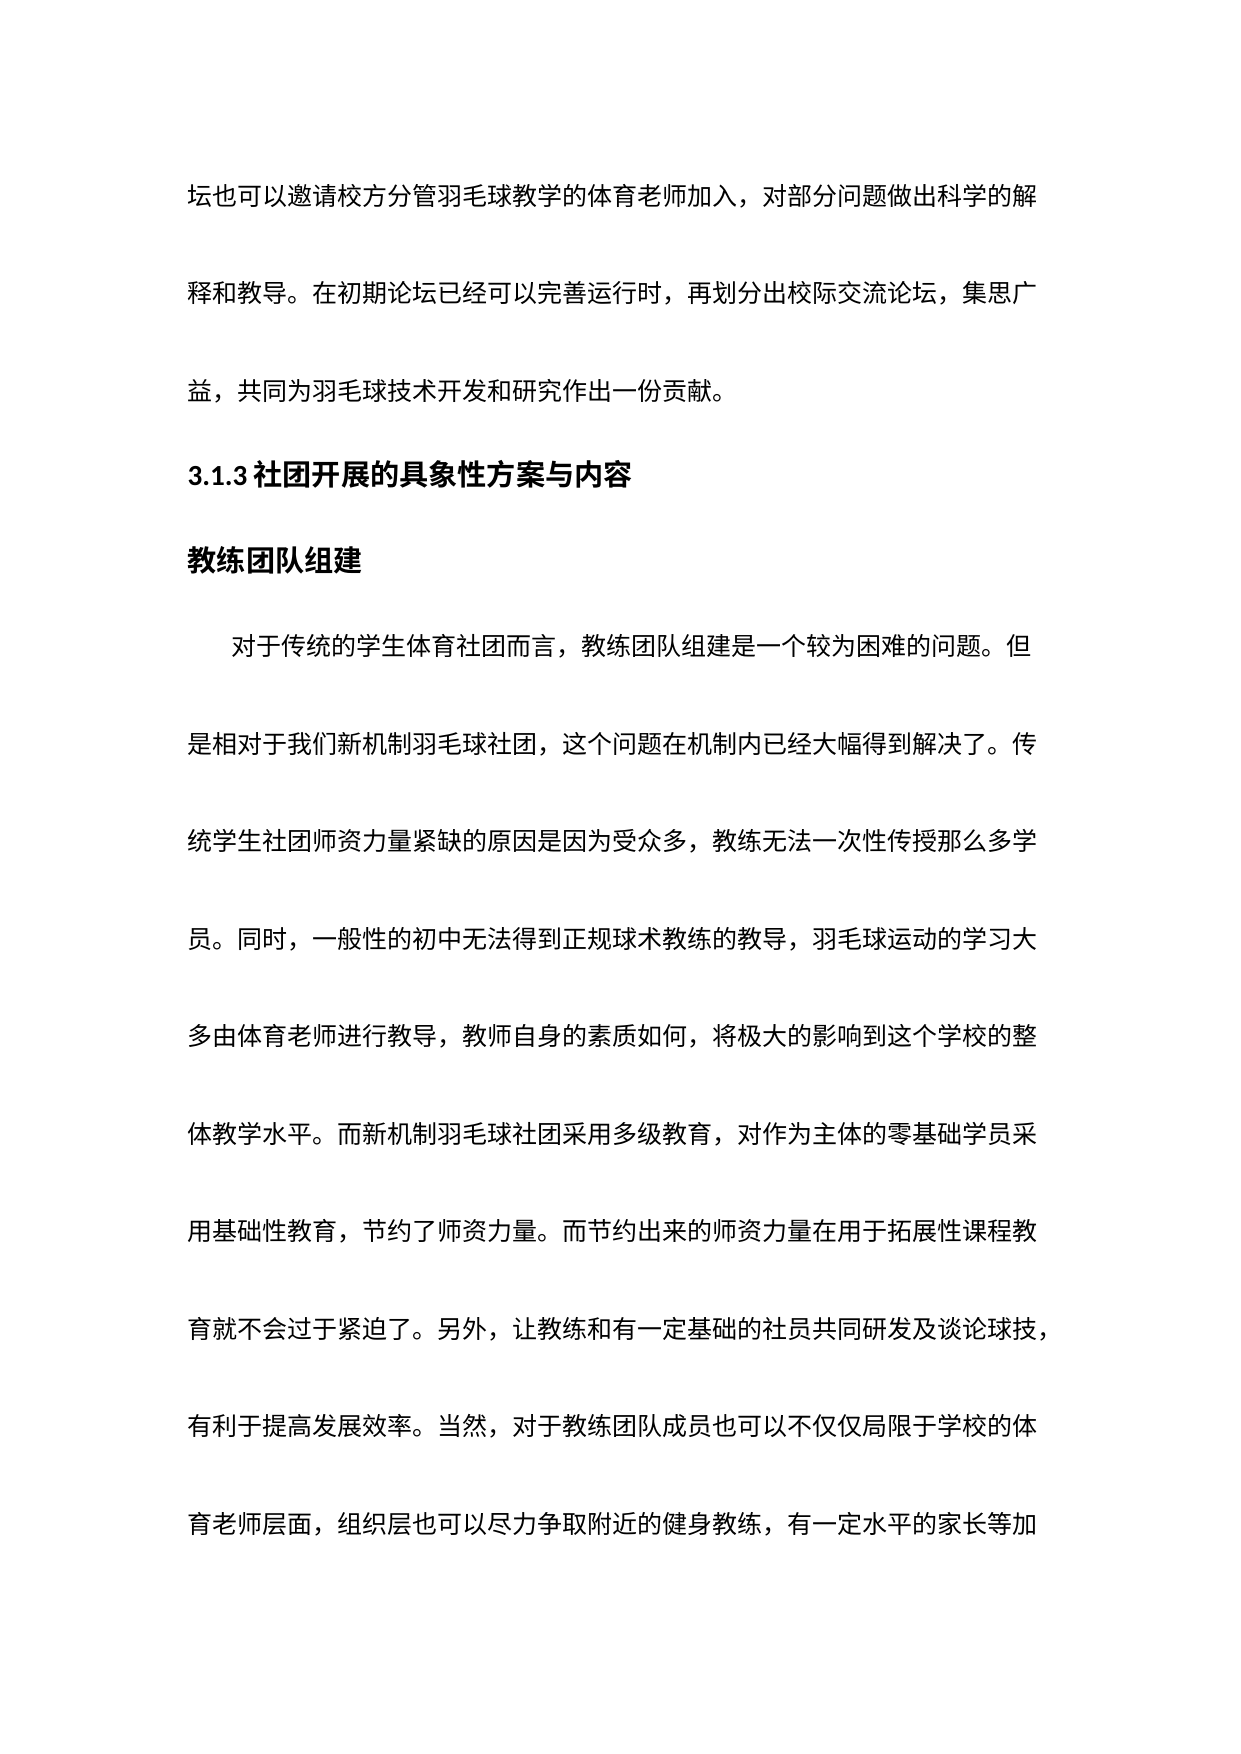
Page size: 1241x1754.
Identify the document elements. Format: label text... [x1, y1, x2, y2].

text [187, 162, 1053, 422]
text 教练团队组建 [187, 526, 1053, 591]
text 3.1.3社团开展的具象性方案与内容 [187, 440, 1053, 505]
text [187, 612, 1053, 1555]
